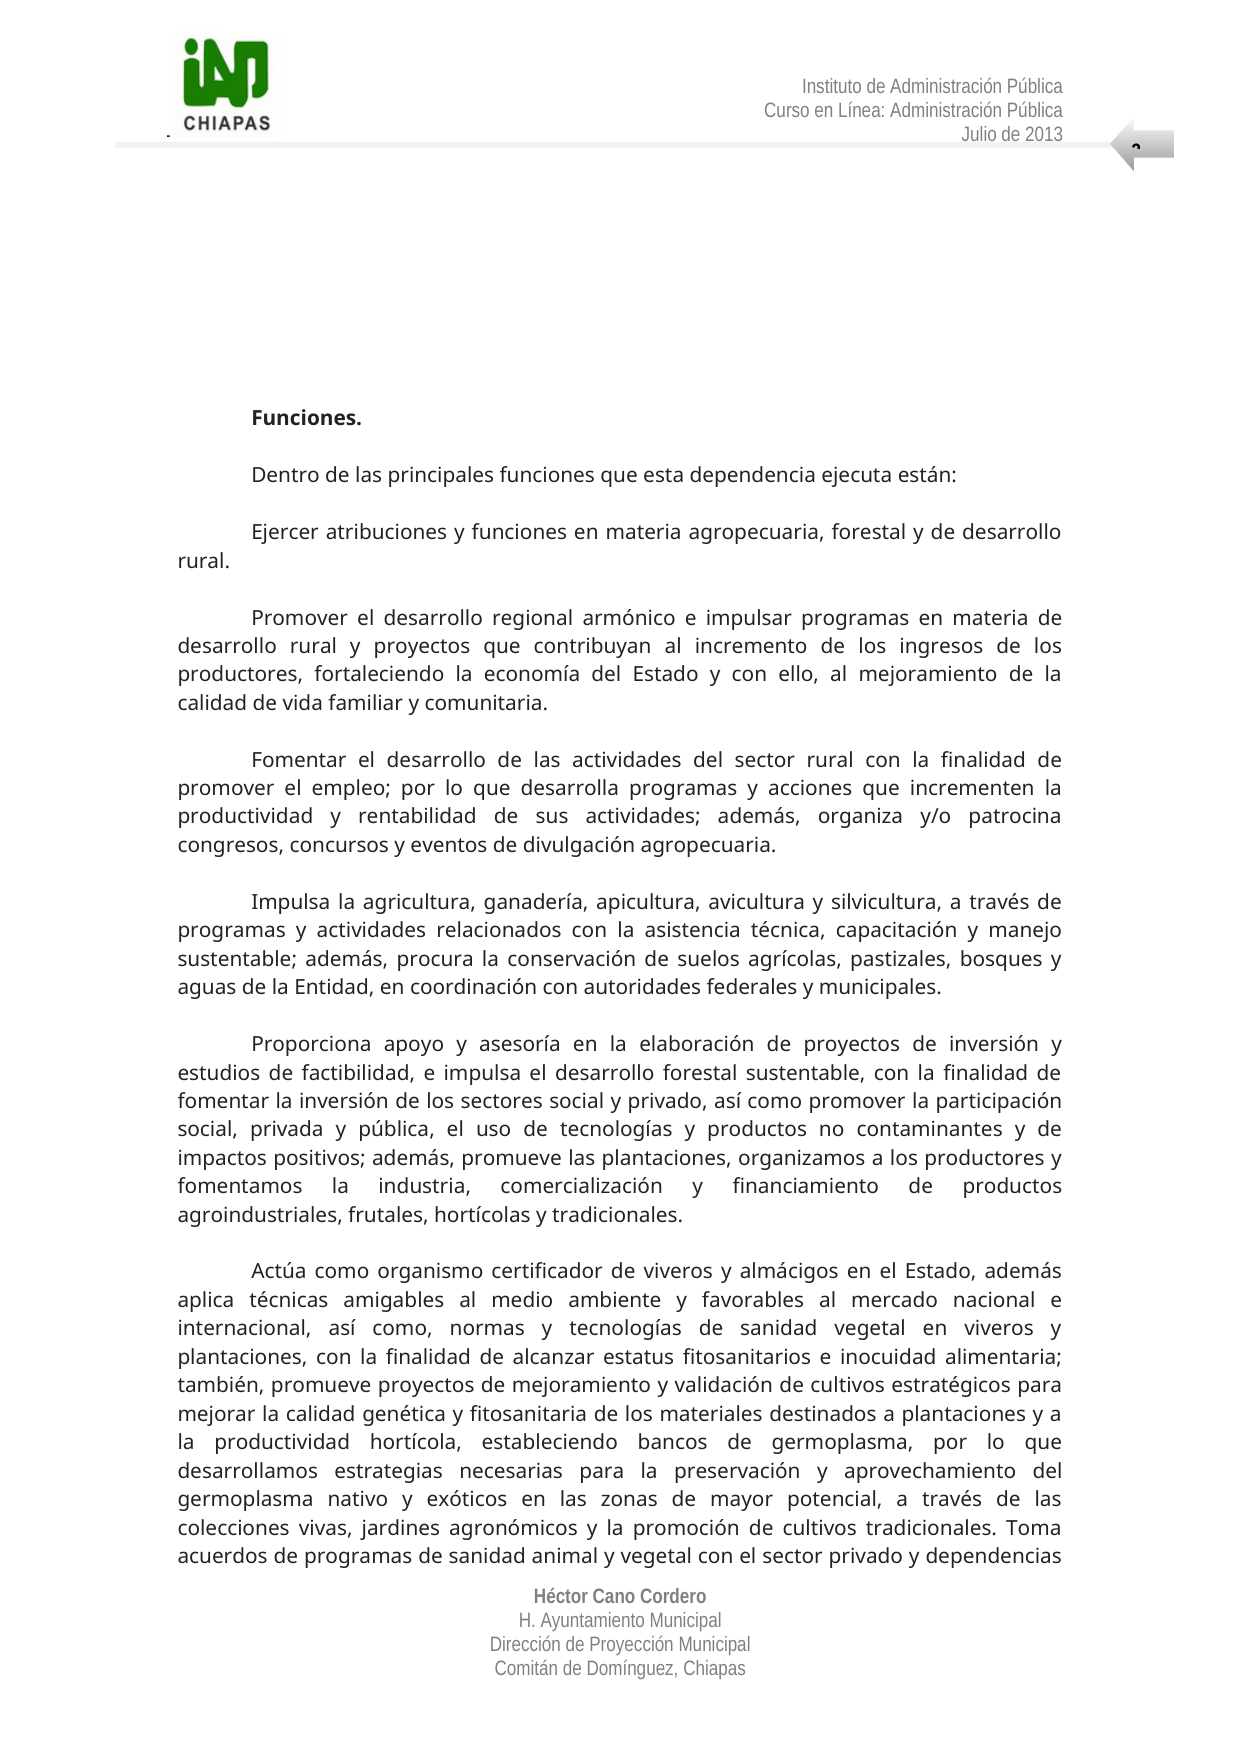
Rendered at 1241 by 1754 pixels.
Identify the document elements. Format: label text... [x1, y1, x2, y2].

text Fomentar el desarrollo de las actividades del sector rural con la finalidad de promover el empleo; por lo que desarrolla programas y acciones que incrementen la productividad y rentabilidad de sus actividades; además, organiza y/o patrocina congresos, concursos y eventos de divulgación agropecuaria. [177, 745, 1063, 858]
text Dentro de las principales funciones que esta dependencia ejecuta están: [177, 460, 1063, 489]
text Funciones. [177, 403, 1063, 432]
picture [167, 24, 282, 137]
text Impulsa la agricultura, ganadería, apicultura, avicultura y silvicultura, a través de programas y actividades relacionados con la asistencia técnica, capacitación y manejo sustentable; además, procura la conservación de suelos agrícolas, pastizales, bosques y aguas de la Entidad, en coordinación con autoridades federales y municipales. [177, 887, 1063, 1001]
text Promover el desarrollo regional armónico e impulsar programas en materia de desarrollo rural y proyectos que contribuyan al incremento de los ingresos de los productores, fortaleciendo la economía del Estado y con ello, al mejoramiento de la calidad de vida familiar y comunitaria. [177, 603, 1063, 716]
text Proporciona apoyo y asesoría en la elaboración de proyectos de inversión y estudios de factibilidad, e impulsa el desarrollo forestal sustentable, con la finalidad de fomentar la inversión de los sectores social y privado, así como promover la participación social, privada y pública, el uso de tecnologías y productos no contaminantes y de impactos positivos; además, promueve las plantaciones, organizamos a los productores y fomentamos la industria, comercialización y financiamiento de productos agroindustriales, frutales, hortícolas y tradicionales. [177, 1029, 1063, 1228]
text Ejercer atribuciones y funciones en materia agropecuaria, forestal y de desarrollo rural. [177, 517, 1063, 574]
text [177, 1257, 1063, 1569]
